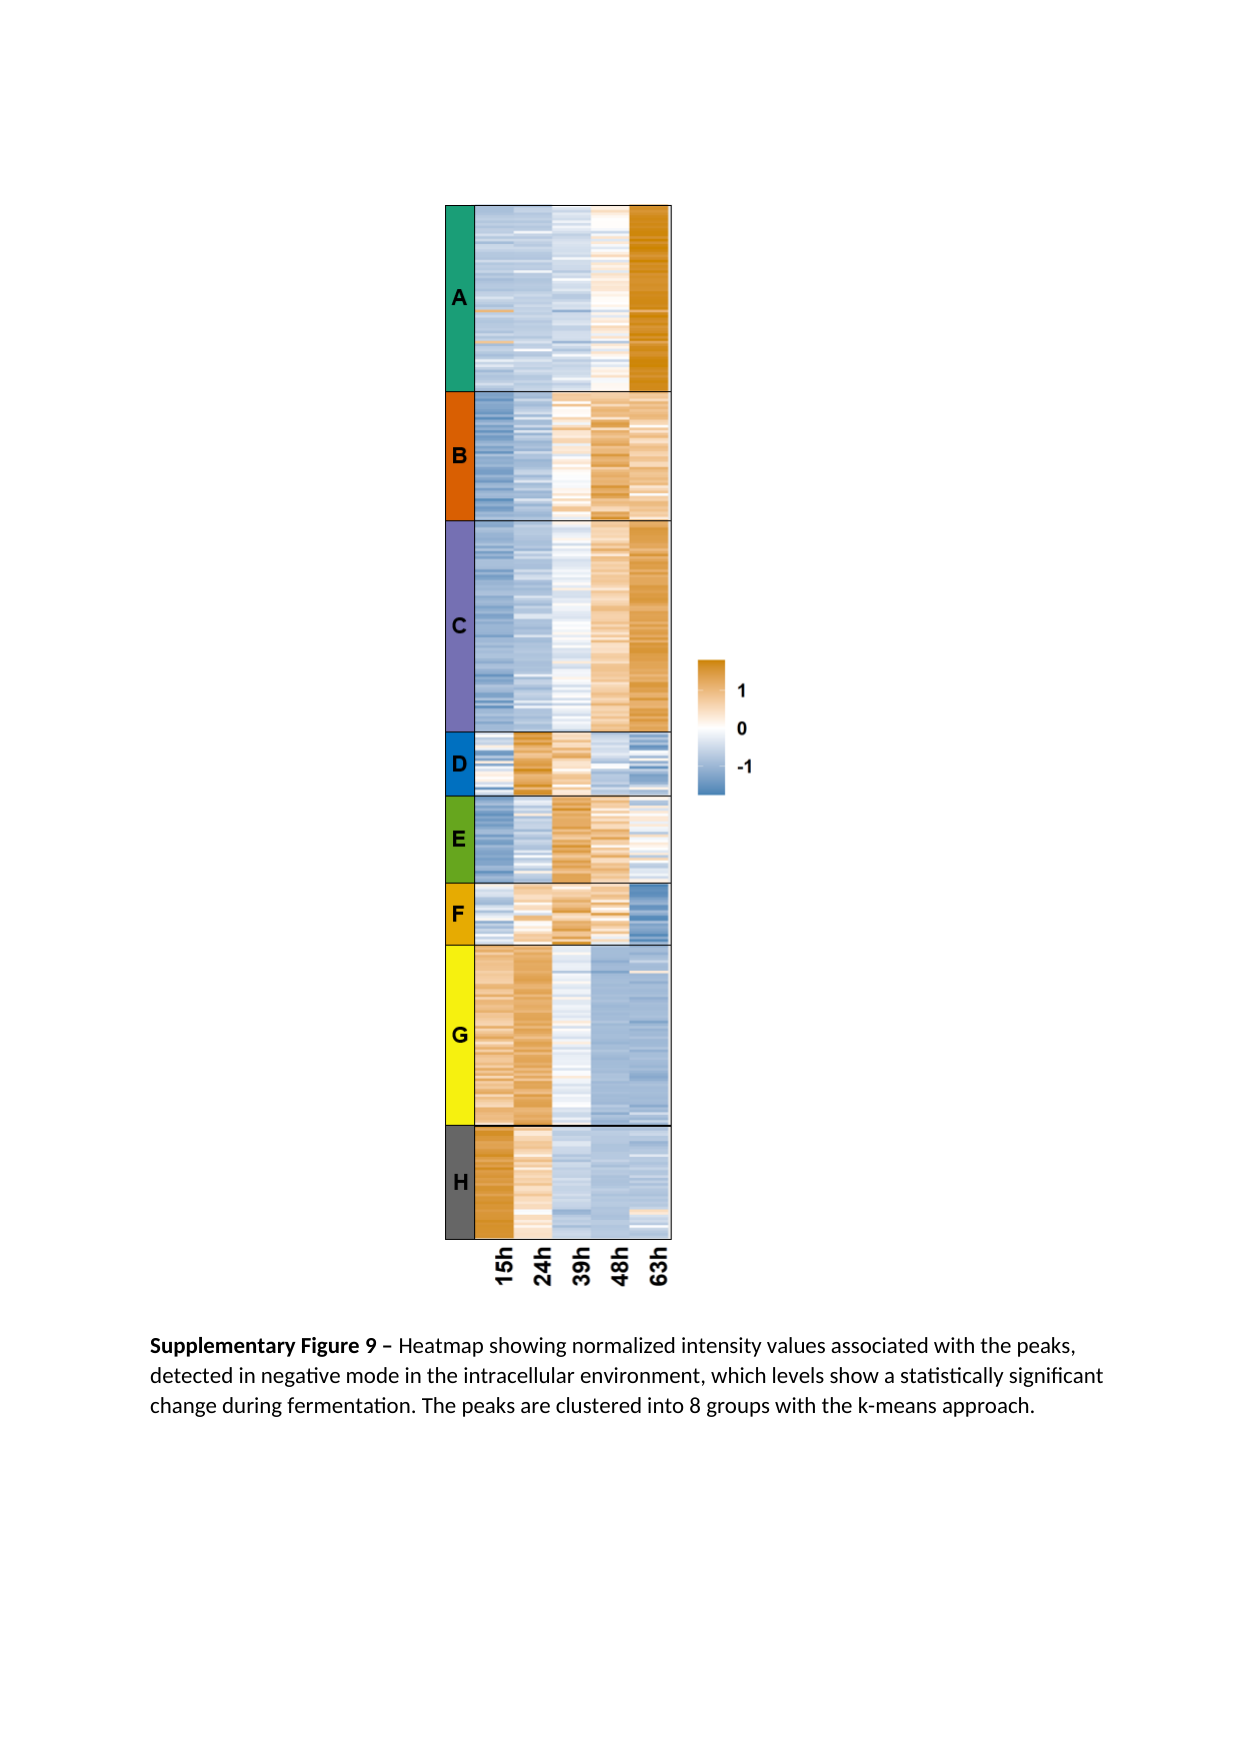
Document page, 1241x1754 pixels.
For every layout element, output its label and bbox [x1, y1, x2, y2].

picture [432, 196, 771, 1322]
